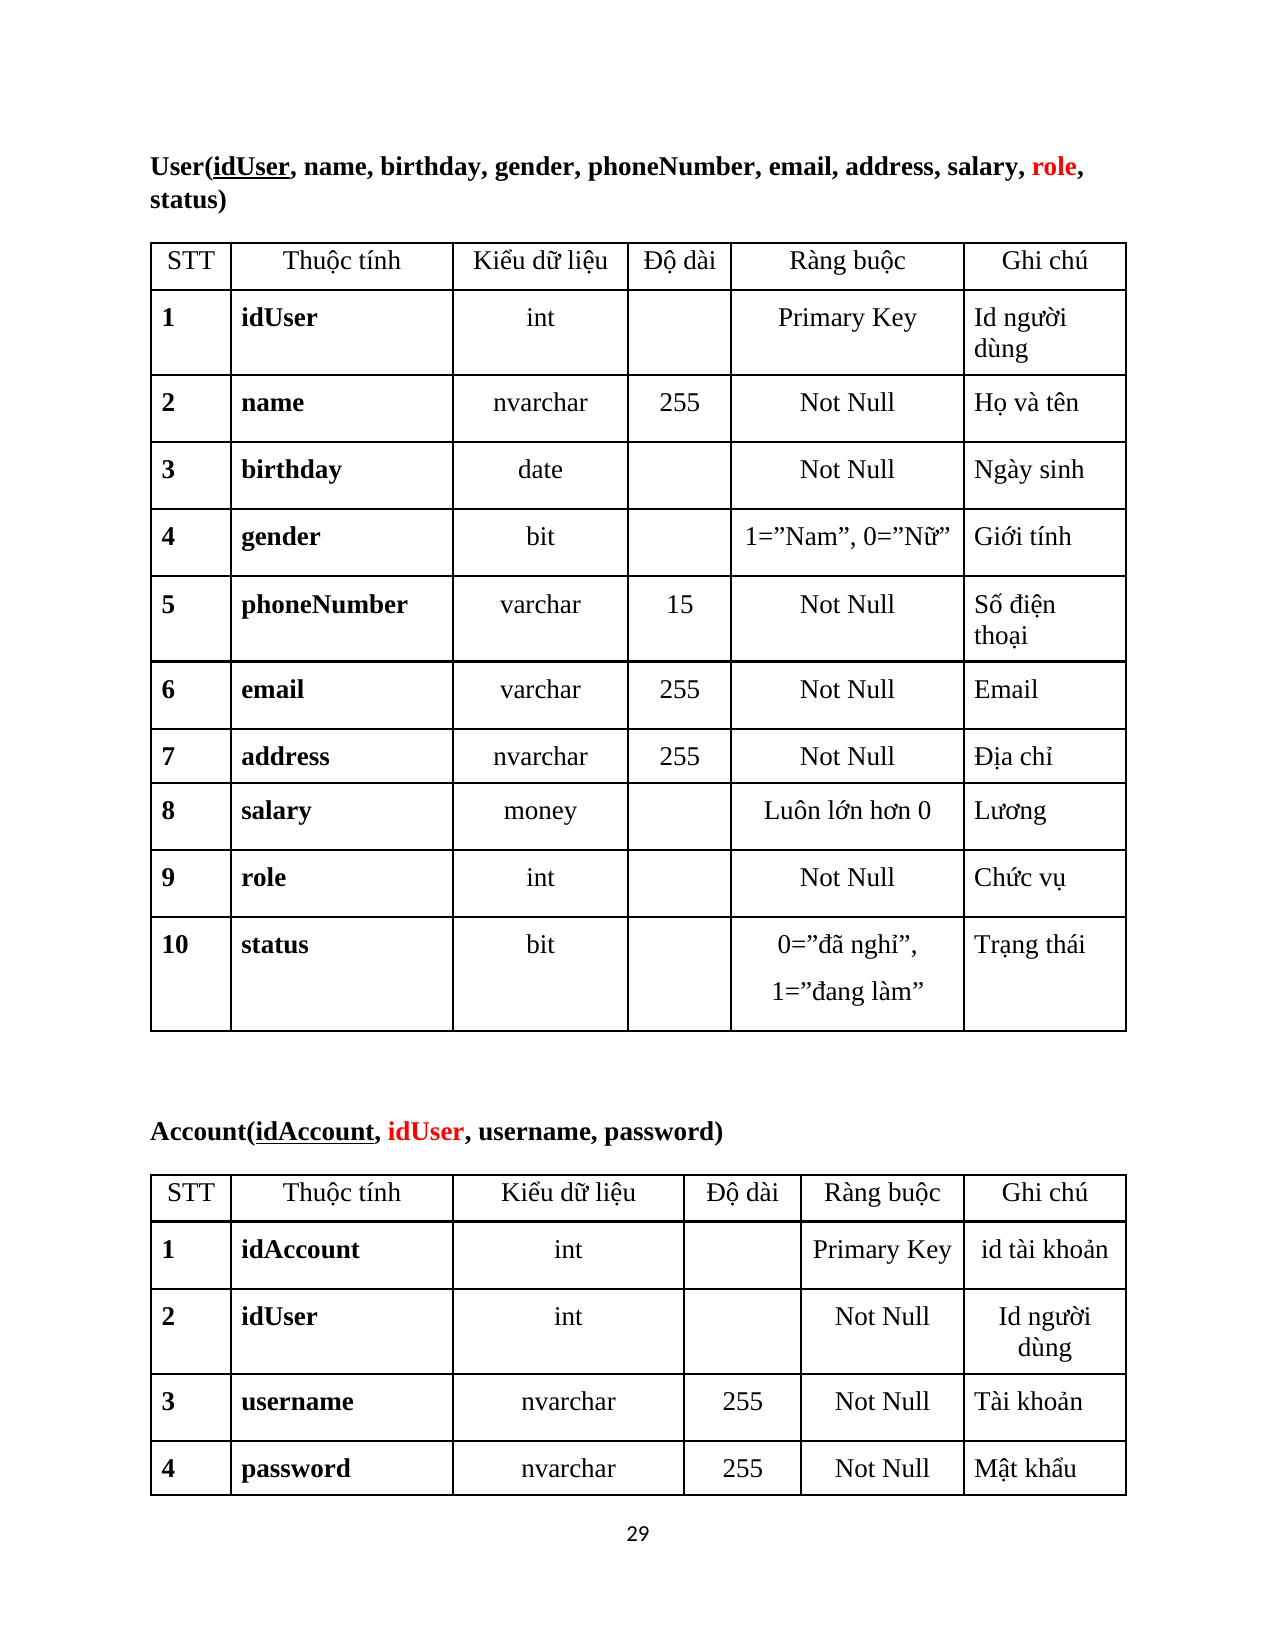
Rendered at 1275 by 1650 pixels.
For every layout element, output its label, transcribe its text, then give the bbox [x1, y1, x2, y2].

table_cell 15 [629, 577, 730, 660]
table_cell Primary Key [802, 1223, 963, 1288]
table_cell int [454, 1223, 683, 1288]
table_cell role [232, 851, 452, 916]
table_cell 3 [152, 443, 230, 508]
table_cell [629, 510, 730, 575]
table_cell 6 [152, 663, 230, 728]
table_cell Not Null [802, 1290, 963, 1373]
table_cell 2 [152, 1290, 230, 1373]
table_header Kiểu dữ liệu [454, 244, 627, 288]
table_cell 4 [152, 510, 230, 575]
table_cell email [232, 663, 452, 728]
table_cell int [454, 851, 627, 916]
table_cell Lương [965, 784, 1125, 849]
table_cell 1 [152, 1223, 230, 1288]
table_cell status [232, 918, 452, 1030]
table_cell [629, 784, 730, 849]
table_header Ghi chú [965, 1176, 1125, 1220]
table_cell 4 [152, 1442, 230, 1494]
table_cell [629, 851, 730, 916]
table_cell Họ và tên [965, 376, 1125, 441]
table_cell Not Null [802, 1375, 963, 1440]
table_header Độ dài [685, 1176, 800, 1220]
table_cell Not Null [732, 663, 963, 728]
table_header STT [152, 1176, 230, 1220]
table_cell Not Null [802, 1442, 963, 1494]
table_cell Ngày sinh [965, 443, 1125, 508]
table_cell bit [454, 918, 627, 1030]
table_cell id tài khoản [965, 1223, 1125, 1288]
table_cell Trạng thái [965, 918, 1125, 1030]
table_cell idUser [232, 1290, 452, 1373]
table_cell date [454, 443, 627, 508]
text Account(idAccount, idUser, username, password) [150, 1116, 1125, 1147]
table_cell 9 [152, 851, 230, 916]
table_cell Not Null [732, 443, 963, 508]
table_cell Email [965, 663, 1125, 728]
table_cell 255 [629, 376, 730, 441]
table_cell 5 [152, 577, 230, 660]
table_cell int [454, 291, 627, 374]
table_header STT [152, 244, 230, 288]
table_cell Not Null [732, 730, 963, 782]
table_cell int [454, 1290, 683, 1373]
table_cell [685, 1290, 800, 1373]
table_header Độ dài [629, 244, 730, 288]
table_cell phoneNumber [232, 577, 452, 660]
table_cell [629, 291, 730, 374]
table_header Thuộc tính [232, 244, 452, 288]
table_cell money [454, 784, 627, 849]
table_cell 0=”đã nghỉ”, 1=”đang làm” [732, 918, 963, 1030]
table_cell nvarchar [454, 376, 627, 441]
table_cell Primary Key [732, 291, 963, 374]
table_cell 1 [152, 291, 230, 374]
table_cell bit [454, 510, 627, 575]
table_cell Not Null [732, 376, 963, 441]
table_header Kiểu dữ liệu [454, 1176, 683, 1220]
table_cell varchar [454, 663, 627, 728]
table_cell 255 [685, 1442, 800, 1494]
table_cell 2 [152, 376, 230, 441]
table_header Ràng buộc [732, 244, 963, 288]
table_cell nvarchar [454, 730, 627, 782]
table_cell 3 [152, 1375, 230, 1440]
table_cell 255 [685, 1375, 800, 1440]
table_header Thuộc tính [232, 1176, 452, 1220]
table_cell nvarchar [454, 1442, 683, 1494]
table_cell [685, 1223, 800, 1288]
table_cell salary [232, 784, 452, 849]
table_header Ràng buộc [802, 1176, 963, 1220]
table_cell gender [232, 510, 452, 575]
table_cell 1=”Nam”, 0=”Nữ” [732, 510, 963, 575]
table_cell address [232, 730, 452, 782]
table_cell Địa chỉ [965, 730, 1125, 782]
table_cell name [232, 376, 452, 441]
table_cell idUser [232, 291, 452, 374]
table_cell Id người dùng [965, 291, 1125, 374]
table_cell [629, 918, 730, 1030]
table_header Ghi chú [965, 244, 1125, 288]
table_cell password [232, 1442, 452, 1494]
table_cell birthday [232, 443, 452, 508]
table_cell idAccount [232, 1223, 452, 1288]
table_cell 8 [152, 784, 230, 849]
text User(idUser, name, birthday, gender, phoneNumber, email, address, salary, role, status) [150, 150, 1125, 215]
table_cell 10 [152, 918, 230, 1030]
table_cell 7 [152, 730, 230, 782]
table_cell Số điện thoại [965, 577, 1125, 660]
table_cell Not Null [732, 851, 963, 916]
table_cell nvarchar [454, 1375, 683, 1440]
table_cell varchar [454, 577, 627, 660]
table_cell Id người dùng [965, 1290, 1125, 1373]
table_cell 255 [629, 730, 730, 782]
table_cell username [232, 1375, 452, 1440]
table_cell Chức vụ [965, 851, 1125, 916]
table_cell Not Null [732, 577, 963, 660]
table_cell Luôn lớn hơn 0 [732, 784, 963, 849]
table_cell [629, 443, 730, 508]
table_cell Giới tính [965, 510, 1125, 575]
table_cell Tài khoản [965, 1375, 1125, 1440]
table_cell Mật khẩu [965, 1442, 1125, 1494]
table_cell 255 [629, 663, 730, 728]
